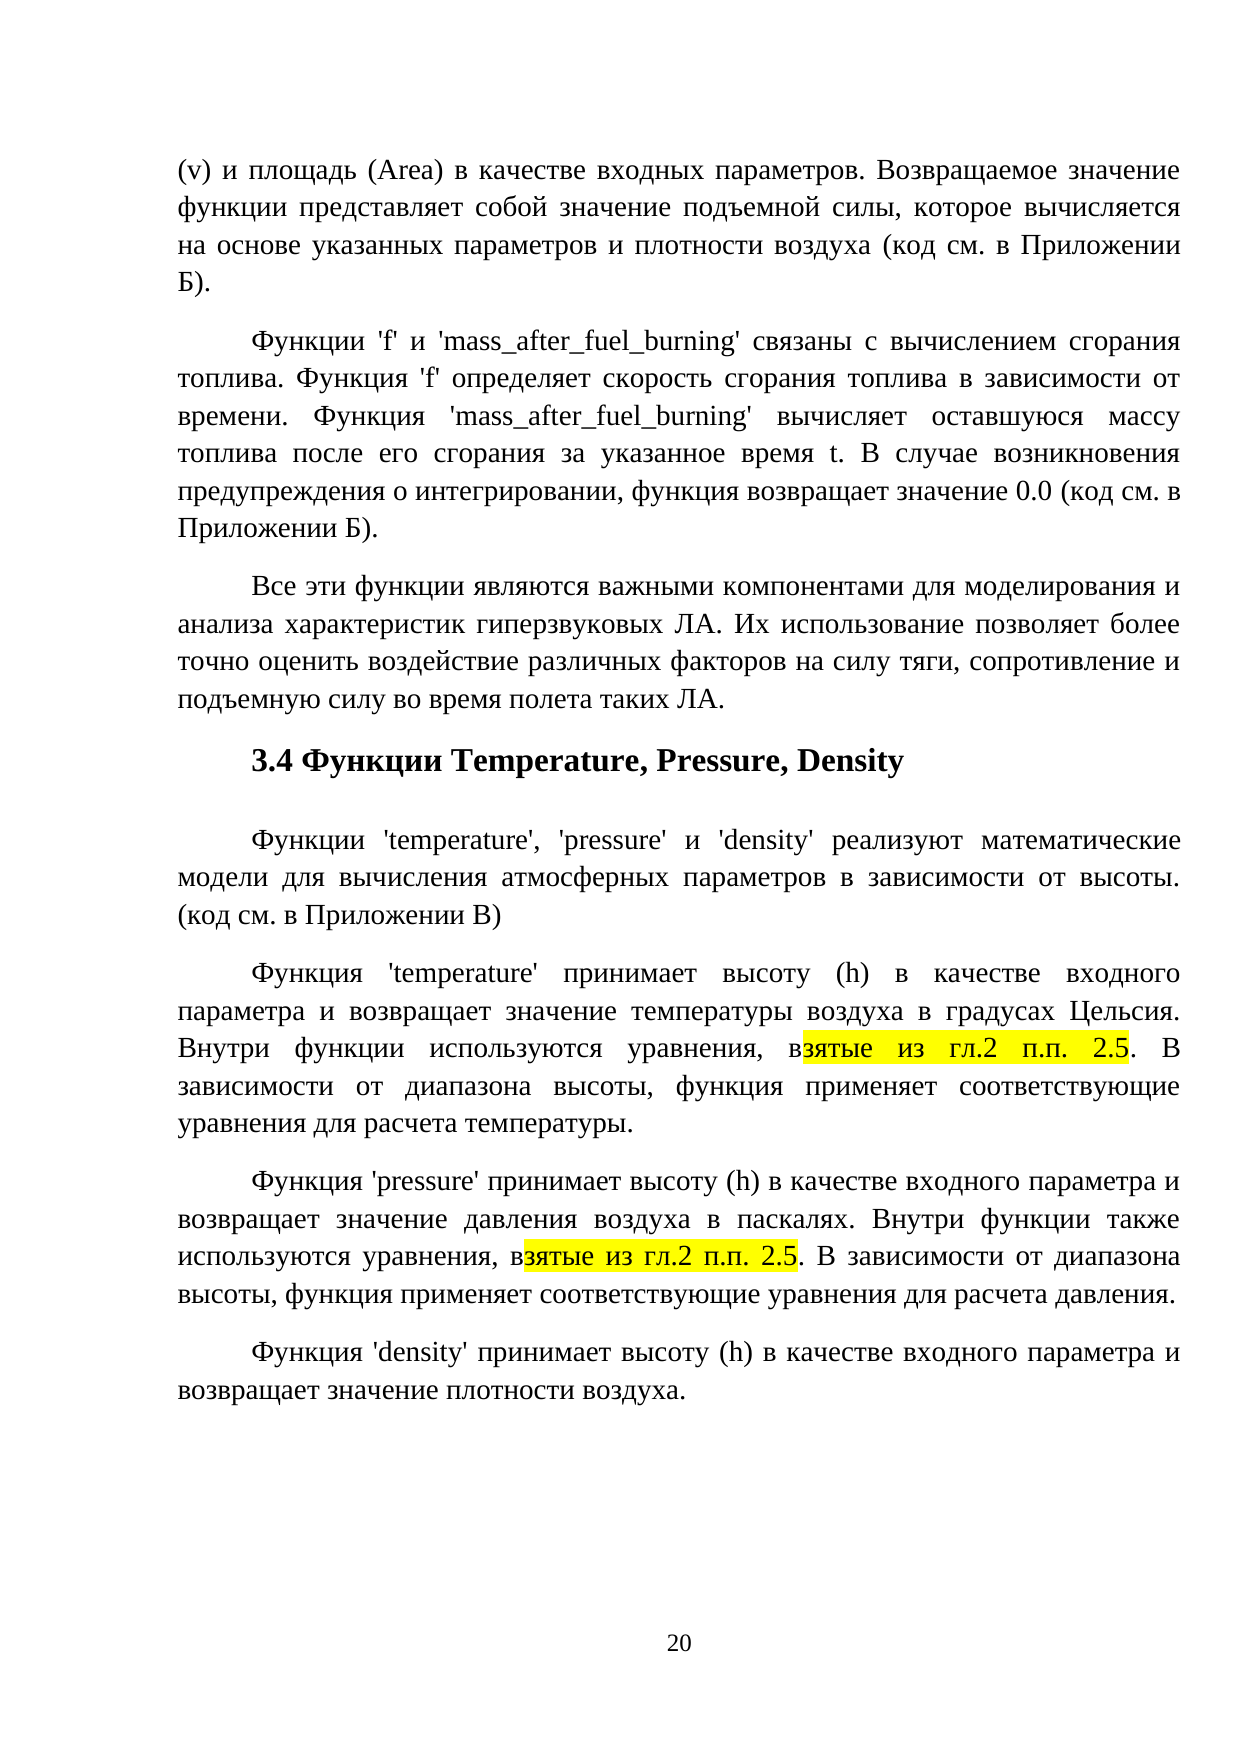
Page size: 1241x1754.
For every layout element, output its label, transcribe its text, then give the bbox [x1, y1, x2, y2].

text Функция 'temperature' принимает высоту (h) в качестве входного параметра и возвращает значение температуры воздуха в градусах Цельсия. Внутри функции используются уравнения, взятые из гл.2 п.п. 2.5. В зависимости от диапазона высоты, функция применяет соответствующие уравнения для расчета температуры. [177, 952, 1181, 1140]
text Функции 'f' и 'mass_after_fuel_burning' связаны с вычислением сгорания топлива. Функция 'f' определяет скорость сгорания топлива в зависимости от времени. Функция 'mass_after_fuel_burning' вычисляет оставшуюся массу топлива после его сгорания за указанное время t. В случае возникновения предупреждения о интегрировании, функция возвращает значение 0.0 (код см. в Приложении Б). [177, 320, 1181, 545]
text Функция 'pressure' принимает высоту (h) в качестве входного параметра и возвращает значение давления воздуха в паскалях. Внутри функции также используются уравнения, взятые из гл.2 п.п. 2.5. В зависимости от диапазона высоты, функция применяет соответствующие уравнения для расчета давления. [177, 1161, 1181, 1311]
subtitle Функции Temperature, Pressure, Density [251, 741, 1181, 779]
text Функции 'temperature', 'pressure' и 'density' реализуют математические модели для вычисления атмосферных параметров в зависимости от высоты. (код см. в Приложении В) [177, 819, 1181, 932]
text Все эти функции являются важными компонентами для моделирования и анализа характеристик гиперзвуковых ЛА. Их использование позволяет более точно оценить воздействие различных факторов на силу тяги, сопротивление и подъемную силу во время полета таких ЛА. [177, 566, 1181, 716]
text Функция 'density' принимает высоту (h) в качестве входного параметра и возвращает значение плотности воздуха. [177, 1332, 1181, 1407]
